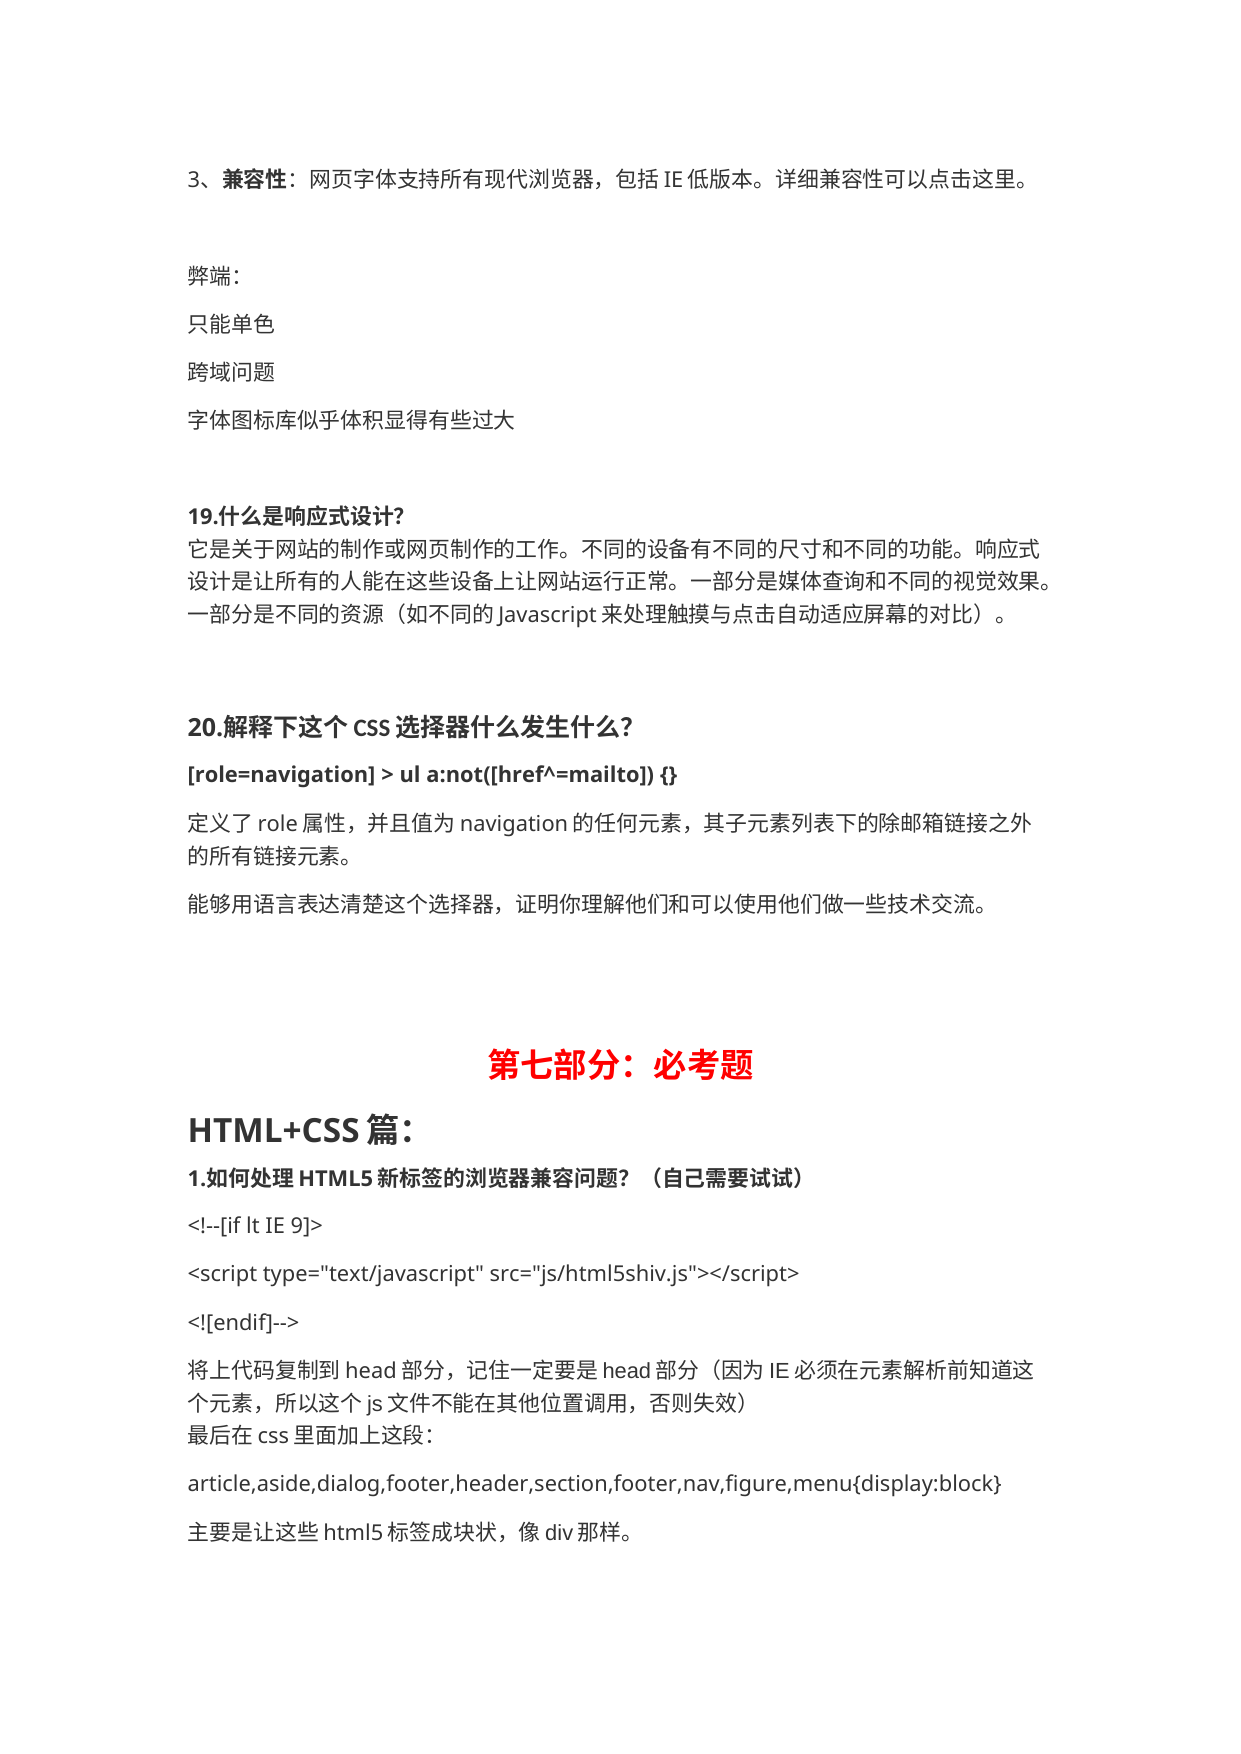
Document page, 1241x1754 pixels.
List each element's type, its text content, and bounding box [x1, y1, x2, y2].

text 它是关于网站的制作或网页制作的工作。不同的设备有不同的尺寸和不同的功能。响应式设计是让所有的人能在这些设备上让网站运行正常。一部分是媒体查询和不同的视觉效果。一部分是不同的资源（如不同的Javascript来处理触摸与点击自动适应屏幕的对比）。 [187, 531, 1053, 629]
text 跨域问题 [187, 354, 1053, 387]
text 定义了role属性，并且值为navigation的任何元素，其子元素列表下的除邮箱链接之外的所有链接元素。 [187, 806, 1053, 871]
text 弊端： [187, 258, 1053, 291]
text 只能单色 [187, 306, 1053, 339]
text 最后在css里面加上这段： [187, 1418, 1053, 1451]
text 将上代码复制到head部分，记住一定要是head部分（因为IE必须在元素解析前知道这个元素，所以这个js文件不能在其他位置调用，否则失效） [187, 1353, 1053, 1418]
text article,aside,dialog,footer,header,section,footer,nav,figure,menu{display:block} [187, 1466, 1053, 1499]
text 主要是让这些html5标签成块状，像div那样。 [187, 1514, 1053, 1547]
text 20.解释下这个CSS选择器什么发生什么？ [187, 693, 1053, 758]
text 能够用语言表达清楚这个选择器，证明你理解他们和可以使用他们做一些技术交流。 [187, 886, 1053, 919]
text HTML+CSS篇： [187, 1096, 1053, 1161]
text <![endif]--> [187, 1305, 1053, 1338]
text 1.如何处理HTML5新标签的浏览器兼容问题？（自己需要试试） [187, 1161, 1053, 1193]
text <script type="text/javascript" src="js/html5shiv.js"></script> [187, 1257, 1053, 1289]
text 3、兼容性：网页字体支持所有现代浏览器，包括IE低版本。详细兼容性可以点击这里。 [187, 162, 1053, 194]
text 字体图标库似乎体积显得有些过大 [187, 403, 1053, 435]
text 第七部分：必考题 [187, 1031, 1053, 1096]
text 19.什么是响应式设计？ [187, 499, 1053, 531]
text <!--[if lt IE 9]> [187, 1209, 1053, 1241]
text [role=navigation] > ul a:not([href^=mailto]) {} [187, 758, 1053, 790]
